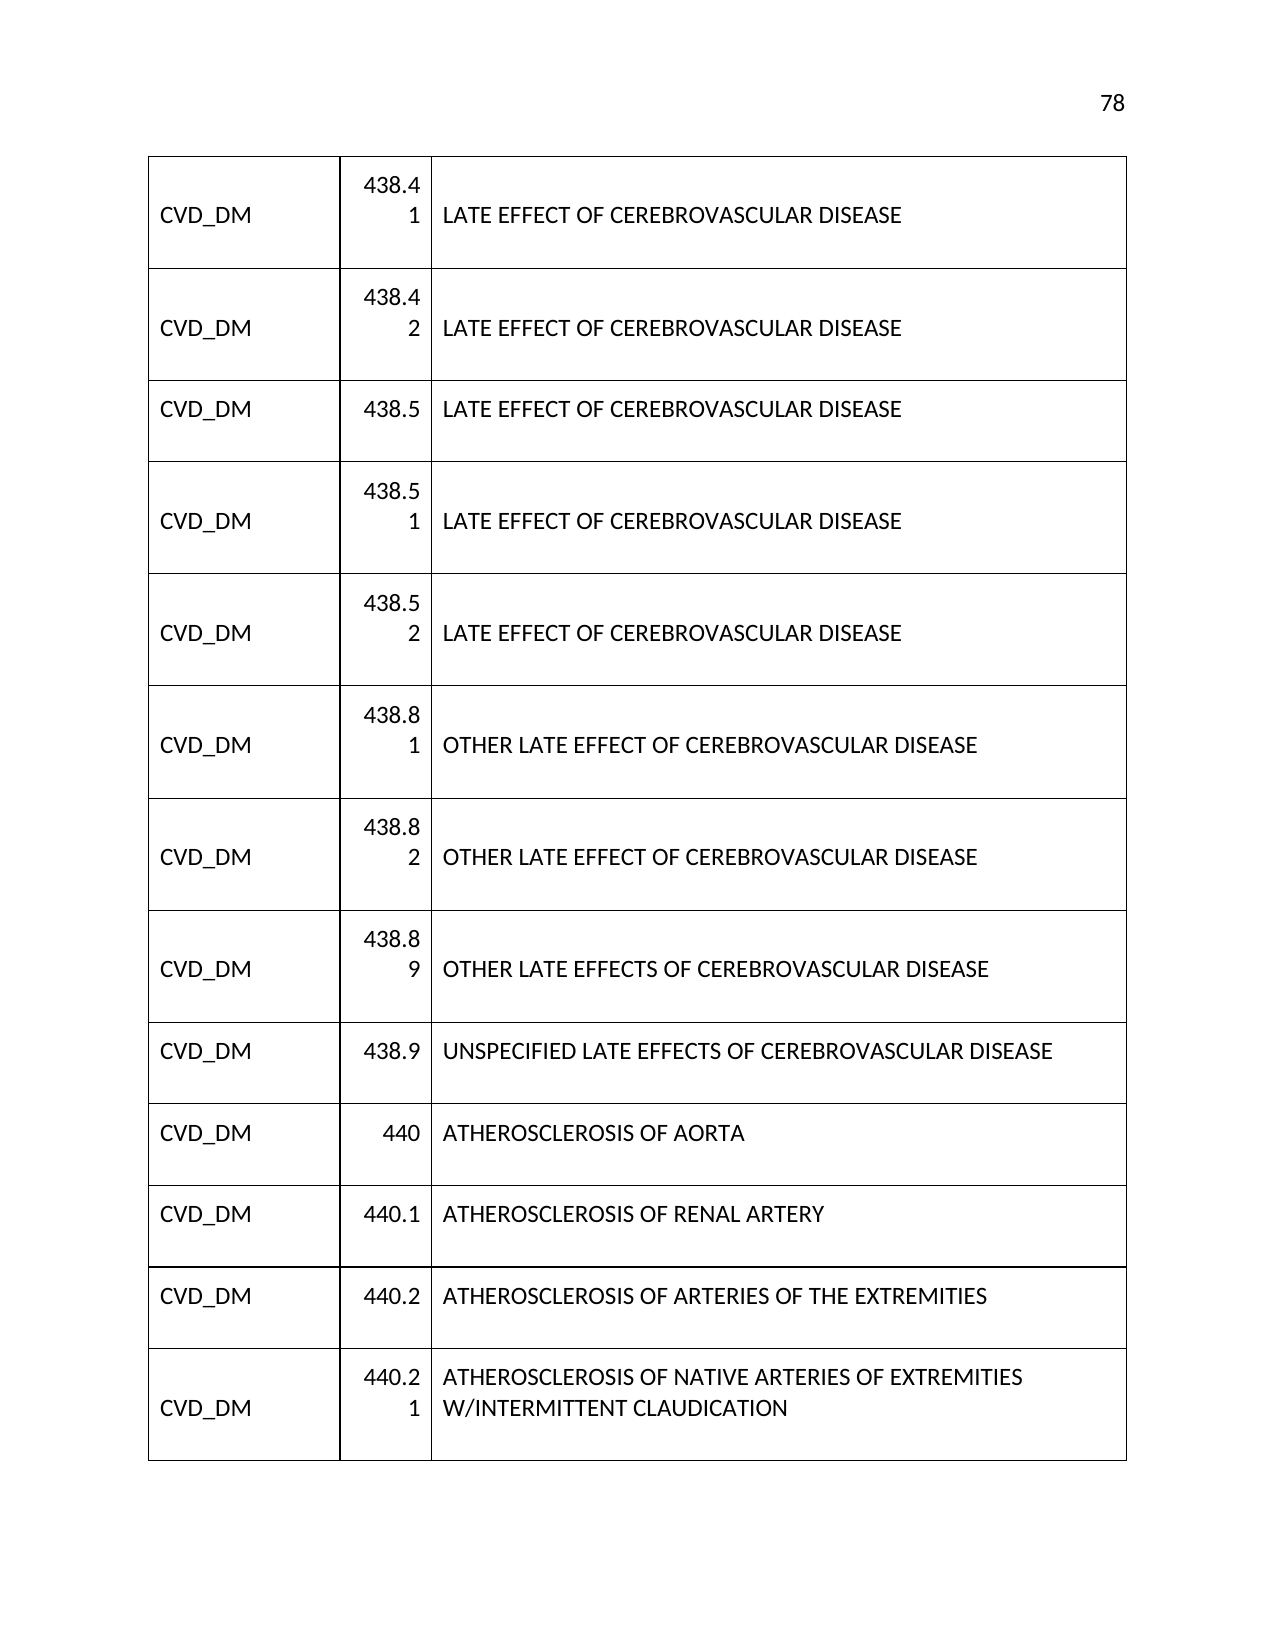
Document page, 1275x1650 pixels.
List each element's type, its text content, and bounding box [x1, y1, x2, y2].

table_cell CVD_DM [149, 1268, 339, 1348]
table_cell CVD_DM [149, 1349, 339, 1460]
table_cell CVD_DM [149, 799, 339, 909]
table_cell CVD_DM [149, 686, 339, 797]
table_cell CVD_DM [149, 381, 339, 461]
table_cell 438.51 [341, 462, 431, 573]
table_cell OTHER LATE EFFECT OF CEREBROVASCULAR DISEASE [432, 799, 1126, 909]
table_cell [432, 157, 1126, 268]
table_cell LATE EFFECT OF CEREBROVASCULAR DISEASE [432, 462, 1126, 573]
table_cell 438.41 [341, 157, 431, 268]
table_cell ATHEROSCLEROSIS OF NATIVE ARTERIES OF EXTREMITIES W/INTERMITTENT CLAUDICATION [432, 1349, 1126, 1460]
table_cell LATE EFFECT OF CEREBROVASCULAR DISEASE [432, 269, 1126, 380]
table_cell 440.2 [341, 1268, 431, 1348]
table_cell 440.21 [341, 1349, 431, 1460]
table_cell LATE EFFECT OF CEREBROVASCULAR DISEASE [432, 381, 1126, 461]
table_cell CVD_DM [149, 1104, 339, 1185]
table_cell CVD_DM [149, 1186, 339, 1266]
table_cell ATHEROSCLEROSIS OF AORTA [432, 1104, 1126, 1185]
table_cell 438.82 [341, 799, 431, 909]
table_cell CVD_DM [149, 157, 339, 268]
table_cell 440 [341, 1104, 431, 1185]
table_cell 438.42 [341, 269, 431, 380]
table_cell ATHEROSCLEROSIS OF ARTERIES OF THE EXTREMITIES [432, 1268, 1126, 1348]
table_cell 438.89 [341, 911, 431, 1022]
table_cell 438.81 [341, 686, 431, 797]
table_cell 438.52 [341, 574, 431, 685]
table_cell LATE EFFECT OF CEREBROVASCULAR DISEASE [432, 574, 1126, 685]
table_cell CVD_DM [149, 1023, 339, 1103]
table_cell 438.5 [341, 381, 431, 461]
table_cell OTHER LATE EFFECTS OF CEREBROVASCULAR DISEASE [432, 911, 1126, 1022]
table_cell 440.1 [341, 1186, 431, 1266]
table_cell OTHER LATE EFFECT OF CEREBROVASCULAR DISEASE [432, 686, 1126, 797]
table_cell CVD_DM [149, 574, 339, 685]
table_cell CVD_DM [149, 911, 339, 1022]
table_cell UNSPECIFIED LATE EFFECTS OF CEREBROVASCULAR DISEASE [432, 1023, 1126, 1103]
table_cell ATHEROSCLEROSIS OF RENAL ARTERY [432, 1186, 1126, 1266]
table_cell CVD_DM [149, 269, 339, 380]
table_cell CVD_DM [149, 462, 339, 573]
table_cell 438.9 [341, 1023, 431, 1103]
